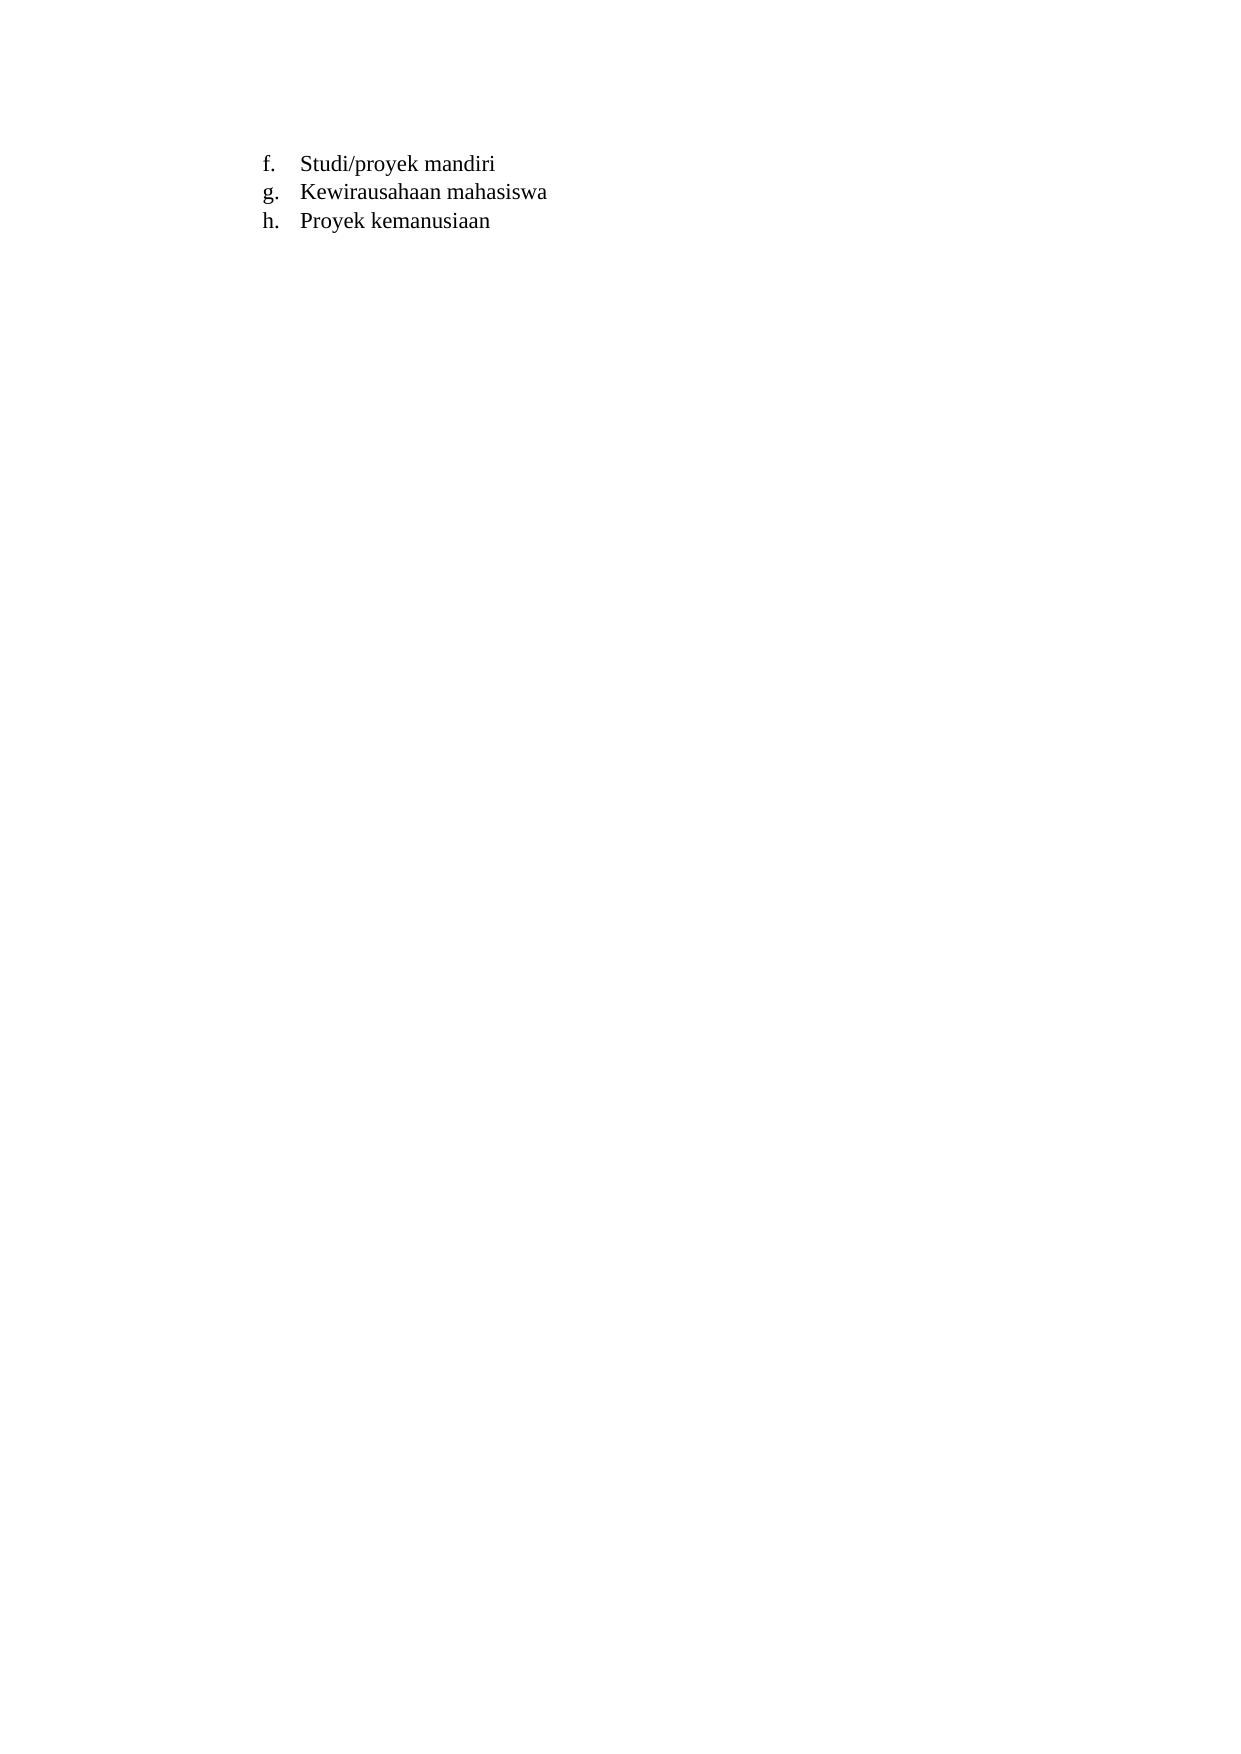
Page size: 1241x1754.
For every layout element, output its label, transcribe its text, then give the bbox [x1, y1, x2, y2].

list Kewirausahaan mahasiswa [262, 178, 1090, 205]
list Studi/proyek mandiri [262, 150, 1090, 176]
list Proyek kemanusiaan [262, 207, 1090, 233]
